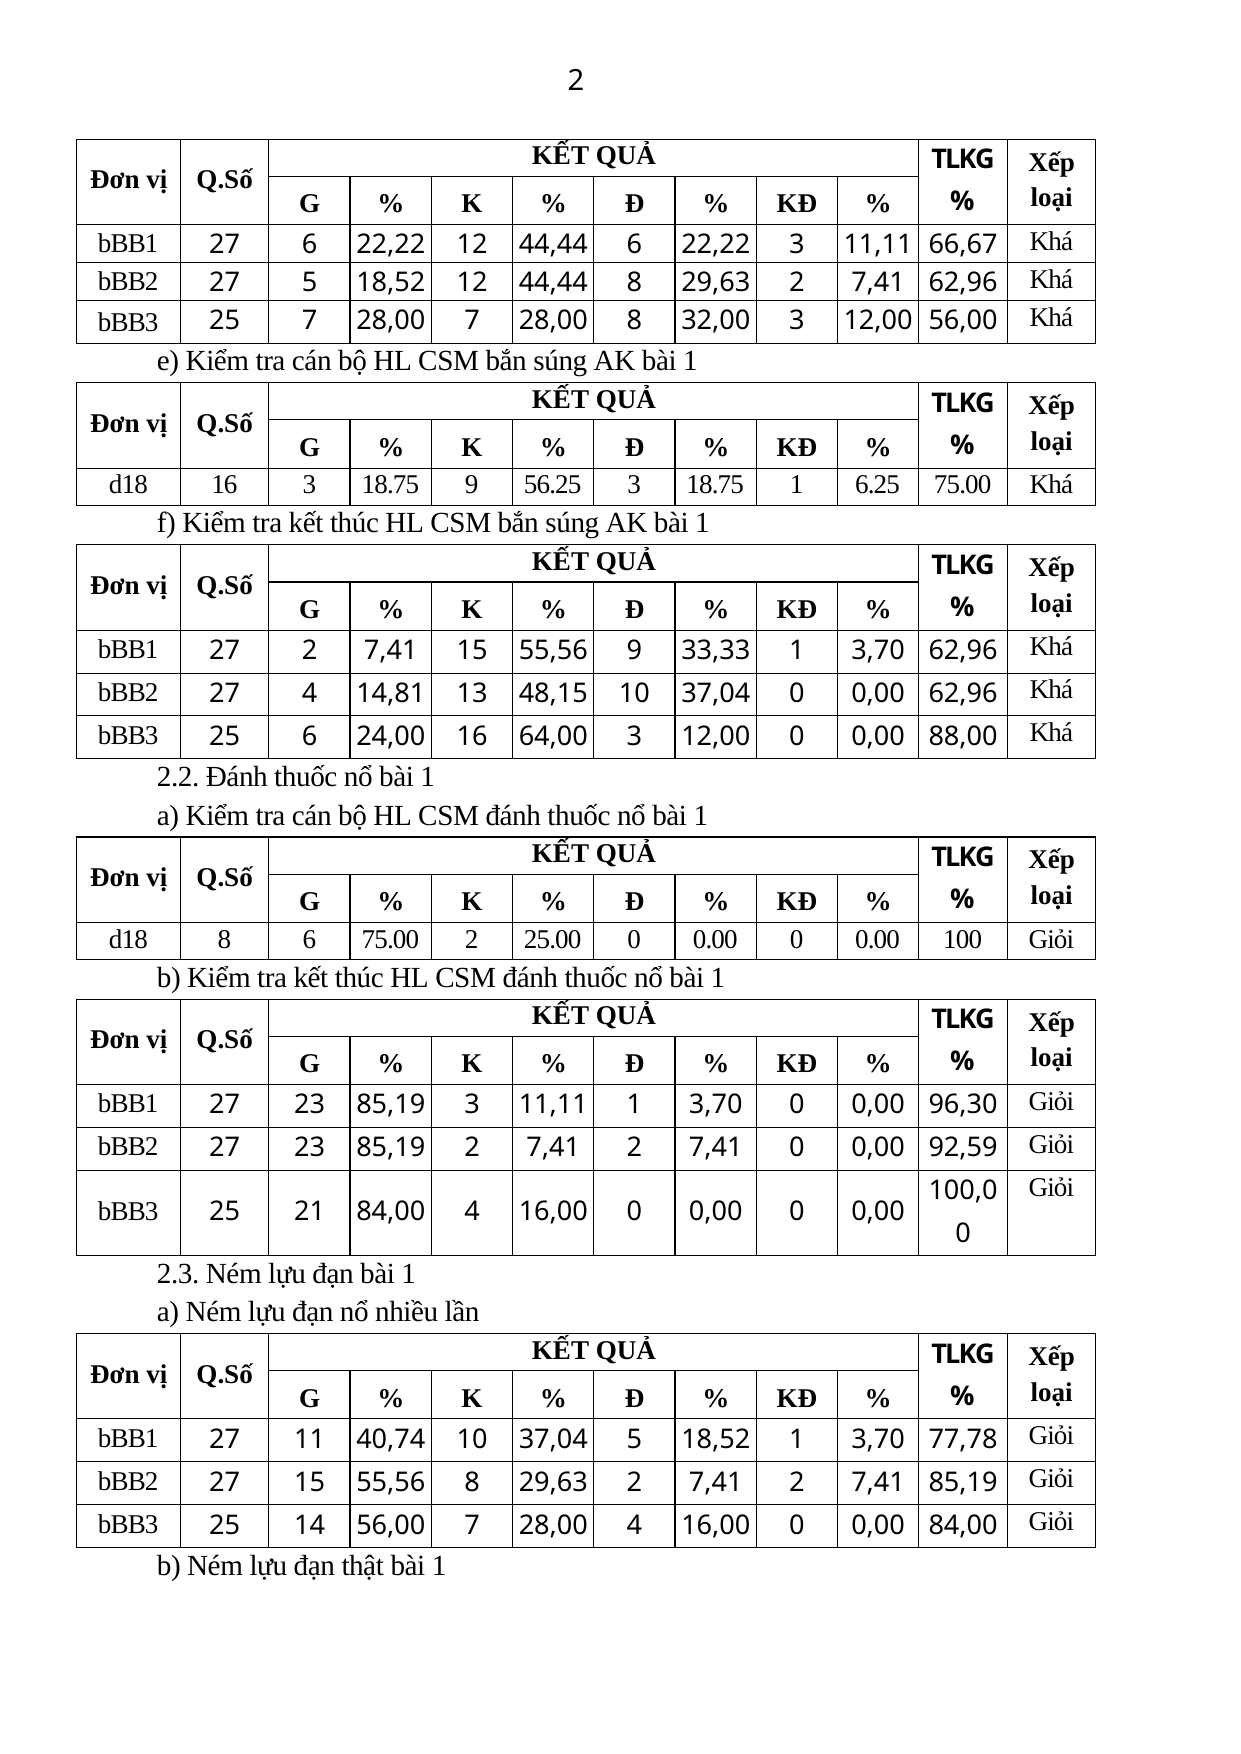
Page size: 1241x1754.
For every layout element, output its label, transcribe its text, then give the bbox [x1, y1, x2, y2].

table_cell K [432, 177, 512, 224]
table_cell % [676, 177, 756, 224]
table_cell 44,44 [513, 263, 593, 299]
table_cell 75.00 [351, 923, 431, 959]
table_cell Giỏi [1008, 1171, 1095, 1255]
table_header Xếp loại [1008, 383, 1095, 467]
table_cell Đ [594, 875, 674, 922]
table_cell 27 [181, 1085, 268, 1127]
table_cell 25 [181, 716, 268, 758]
table_cell % [513, 177, 593, 224]
table_cell 0,00 [838, 1505, 918, 1547]
table_cell % [351, 1037, 431, 1084]
table_cell Giỏi [1008, 1462, 1095, 1504]
text b) Ném lựu đạn thật bài 1 [83, 1548, 1069, 1582]
table_cell 3,70 [676, 1085, 756, 1127]
table_cell bBB2 [77, 1462, 180, 1504]
text f) Kiểm tra kết thúc HL CSM bắn súng AK bài 1 [83, 506, 1069, 539]
table_cell Khá [1008, 301, 1095, 342]
table_cell 7,41 [351, 631, 431, 672]
table_cell bBB2 [77, 263, 180, 299]
table_cell G [269, 420, 349, 467]
table_cell 55,56 [351, 1462, 431, 1504]
table_cell 28,00 [351, 301, 431, 342]
table_cell 96,30 [919, 1085, 1007, 1127]
table_cell 33,33 [676, 631, 756, 672]
table_cell 0,00 [838, 674, 918, 715]
table_cell % [351, 1371, 431, 1418]
table_header Đơn vị [77, 838, 180, 922]
table_cell % [676, 583, 756, 629]
table_header Q.Số [181, 383, 268, 467]
table_header KẾT QUẢ [269, 1334, 918, 1370]
table_cell 6 [594, 225, 674, 262]
table_cell 6 [269, 716, 349, 758]
table_cell 3 [757, 225, 837, 262]
table_cell % [513, 1371, 593, 1418]
table_cell 18.75 [676, 469, 756, 504]
table_header Xếp loại [1008, 140, 1095, 224]
table_cell 27 [181, 1462, 268, 1504]
table_cell d18 [77, 469, 180, 504]
table_cell 0 [757, 1085, 837, 1127]
table_cell 7,41 [513, 1128, 593, 1169]
table_cell Khá [1008, 469, 1095, 504]
table_header Xếp loại [1008, 545, 1095, 629]
table_header KẾT QUẢ [269, 1000, 918, 1036]
table_cell 0,00 [838, 716, 918, 758]
table_cell 77,78 [919, 1419, 1007, 1461]
table_cell 0 [757, 1171, 837, 1255]
table_cell 11 [269, 1419, 349, 1461]
table_cell 12,00 [838, 301, 918, 342]
table_cell 2 [269, 631, 349, 672]
table_cell 16,00 [513, 1171, 593, 1255]
table_header TLKG % [919, 1000, 1007, 1084]
table_cell 84,00 [351, 1171, 431, 1255]
table_cell 62,96 [919, 263, 1007, 299]
table_cell 3,70 [838, 631, 918, 672]
table_cell 55,56 [513, 631, 593, 672]
table_cell KĐ [757, 583, 837, 629]
table_cell G [269, 875, 349, 922]
table_cell 40,74 [351, 1419, 431, 1461]
table_cell % [351, 583, 431, 629]
table_cell d18 [77, 923, 180, 959]
table_cell 23 [269, 1085, 349, 1127]
table_cell 7 [432, 1505, 512, 1547]
table_cell % [838, 875, 918, 922]
table_cell 18.75 [351, 469, 431, 504]
table_cell 2 [594, 1462, 674, 1504]
table_cell 7,41 [676, 1128, 756, 1169]
table_cell 15 [432, 631, 512, 672]
table_cell Đ [594, 1371, 674, 1418]
table_cell Đ [594, 1037, 674, 1084]
table_cell 0 [757, 674, 837, 715]
table_cell 15 [269, 1462, 349, 1504]
table_cell bBB1 [77, 1419, 180, 1461]
table_cell 3 [757, 301, 837, 342]
table_header Q.Số [181, 545, 268, 629]
table_cell K [432, 583, 512, 629]
table_cell 4 [594, 1505, 674, 1547]
table_cell 0.00 [676, 923, 756, 959]
table_cell Khá [1008, 263, 1095, 299]
table_cell 0 [594, 923, 674, 959]
table_header Đơn vị [77, 140, 180, 224]
table_header Q.Số [181, 1000, 268, 1084]
table_cell 28,00 [513, 1505, 593, 1547]
table_cell 92,59 [919, 1128, 1007, 1169]
table_cell Giỏi [1008, 1419, 1095, 1461]
table_cell bBB1 [77, 225, 180, 262]
table_cell 7 [432, 301, 512, 342]
table_cell 9 [432, 469, 512, 504]
table_cell % [351, 177, 431, 224]
table_header KẾT QUẢ [269, 383, 918, 419]
table_header Xếp loại [1008, 1000, 1095, 1084]
table_cell 8 [594, 263, 674, 299]
table_cell 8 [181, 923, 268, 959]
table_cell 16 [181, 469, 268, 504]
table_cell 37,04 [676, 674, 756, 715]
table_cell Đ [594, 420, 674, 467]
table_cell 2 [757, 1462, 837, 1504]
table_cell KĐ [757, 177, 837, 224]
table_header TLKG % [919, 545, 1007, 629]
table_header TLKG % [919, 140, 1007, 224]
table_cell 2 [432, 923, 512, 959]
table_cell % [513, 875, 593, 922]
table_cell % [838, 1371, 918, 1418]
table_cell 64,00 [513, 716, 593, 758]
table_cell Giỏi [1008, 1505, 1095, 1547]
table_cell bBB3 [77, 1171, 180, 1255]
table_cell Khá [1008, 716, 1095, 758]
table_header Q.Số [181, 1334, 268, 1418]
table_cell 48,15 [513, 674, 593, 715]
table_cell 1 [594, 1085, 674, 1127]
table_cell % [676, 875, 756, 922]
table_cell K [432, 1037, 512, 1084]
table_cell 1 [757, 469, 837, 504]
table_cell 62,96 [919, 631, 1007, 672]
table_cell 37,04 [513, 1419, 593, 1461]
text e) Kiểm tra cán bộ HL CSM bắn súng AK bài 1 [83, 344, 1069, 377]
table_cell % [513, 420, 593, 467]
table_cell bBB3 [77, 716, 180, 758]
table_cell 75.00 [919, 469, 1007, 504]
table_cell Khá [1008, 631, 1095, 672]
table_cell % [838, 177, 918, 224]
table_cell 0,00 [838, 1128, 918, 1169]
table_cell K [432, 420, 512, 467]
table_cell % [676, 1037, 756, 1084]
table_cell % [351, 420, 431, 467]
table_cell KĐ [757, 875, 837, 922]
table_cell 29,63 [676, 263, 756, 299]
table_cell Đ [594, 177, 674, 224]
table_cell 8 [432, 1462, 512, 1504]
table_cell 0,00 [838, 1171, 918, 1255]
table_header Đơn vị [77, 1334, 180, 1418]
text a) Kiểm tra cán bộ HL CSM đánh thuốc nổ bài 1 [83, 798, 1069, 831]
table_cell 85,19 [919, 1462, 1007, 1504]
table_cell 27 [181, 263, 268, 299]
table_cell 56.25 [513, 469, 593, 504]
table_cell % [676, 1371, 756, 1418]
text 2.3. Ném lựu đạn bài 1 [83, 1256, 1069, 1289]
table_cell Khá [1008, 674, 1095, 715]
table_cell 11,11 [513, 1085, 593, 1127]
table_cell 12,00 [676, 716, 756, 758]
table_cell 24,00 [351, 716, 431, 758]
table_cell Giỏi [1008, 923, 1095, 959]
table_cell 2 [432, 1128, 512, 1169]
table_cell Giỏi [1008, 1085, 1095, 1127]
table_cell 27 [181, 674, 268, 715]
table_cell K [432, 875, 512, 922]
table_cell 1 [757, 1419, 837, 1461]
table_cell 12 [432, 225, 512, 262]
table_cell % [676, 420, 756, 467]
table_cell 25.00 [513, 923, 593, 959]
table_header TLKG % [919, 1334, 1007, 1418]
table_cell 0 [757, 1128, 837, 1169]
table_cell 7 [269, 301, 349, 342]
table_cell % [351, 875, 431, 922]
text b) Kiểm tra kết thúc HL CSM đánh thuốc nổ bài 1 [83, 960, 1069, 993]
table_cell 6 [269, 923, 349, 959]
table_cell 7,41 [676, 1462, 756, 1504]
table_cell 6 [269, 225, 349, 262]
text 2.2. Đánh thuốc nổ bài 1 [83, 759, 1069, 793]
table_cell 85,19 [351, 1085, 431, 1127]
table_cell 5 [594, 1419, 674, 1461]
table_cell 0 [757, 716, 837, 758]
table_header TLKG % [919, 383, 1007, 467]
table_cell 3,70 [838, 1419, 918, 1461]
table_cell % [513, 1037, 593, 1084]
table_cell 3 [432, 1085, 512, 1127]
table_cell 10 [432, 1419, 512, 1461]
table_cell G [269, 1037, 349, 1084]
table_cell 18,52 [351, 263, 431, 299]
table_cell G [269, 1371, 349, 1418]
table_cell 13 [432, 674, 512, 715]
table_cell bBB2 [77, 1128, 180, 1169]
table_cell % [838, 583, 918, 629]
table_cell 7,41 [838, 263, 918, 299]
table_cell 44,44 [513, 225, 593, 262]
table_cell KĐ [757, 420, 837, 467]
table_cell 56,00 [919, 301, 1007, 342]
table_cell 9 [594, 631, 674, 672]
table_cell 6.25 [838, 469, 918, 504]
table_cell 84,00 [919, 1505, 1007, 1547]
table_cell 66,67 [919, 225, 1007, 262]
table_cell G [269, 177, 349, 224]
table_cell 23 [269, 1128, 349, 1169]
table_cell 25 [181, 1505, 268, 1547]
table_cell 0 [594, 1171, 674, 1255]
table_header Xếp loại [1008, 838, 1095, 922]
table_cell % [838, 1037, 918, 1084]
table_cell 16,00 [676, 1505, 756, 1547]
table_cell 0 [757, 1505, 837, 1547]
table_header KẾT QUẢ [269, 545, 918, 581]
table_cell 14,81 [351, 674, 431, 715]
table_cell 4 [432, 1171, 512, 1255]
table_cell 27 [181, 1419, 268, 1461]
table_cell Khá [1008, 225, 1095, 262]
table_header KẾT QUẢ [269, 140, 918, 176]
table_header Đơn vị [77, 383, 180, 467]
table_cell K [432, 1371, 512, 1418]
table_cell 11,11 [838, 225, 918, 262]
table_cell 1 [757, 631, 837, 672]
table_cell Giỏi [1008, 1128, 1095, 1169]
table_header Đơn vị [77, 545, 180, 629]
table_header Q.Số [181, 838, 268, 922]
table_cell bBB2 [77, 674, 180, 715]
table_cell 22,22 [351, 225, 431, 262]
text a) Ném lựu đạn nổ nhiều lần [83, 1294, 1069, 1328]
table_cell 7,41 [838, 1462, 918, 1504]
table_cell 22,22 [676, 225, 756, 262]
table_cell 14 [269, 1505, 349, 1547]
table_cell 12 [432, 263, 512, 299]
table_cell 3 [594, 716, 674, 758]
table_cell 32,00 [676, 301, 756, 342]
table_cell bBB3 [77, 1505, 180, 1547]
table_cell 10 [594, 674, 674, 715]
table_cell 2 [594, 1128, 674, 1169]
table_header KẾT QUẢ [269, 838, 918, 873]
table_cell 85,19 [351, 1128, 431, 1169]
table_cell 18,52 [676, 1419, 756, 1461]
table_header TLKG % [919, 838, 1007, 922]
table_cell Đ [594, 583, 674, 629]
table_cell 88,00 [919, 716, 1007, 758]
table_cell 0,00 [676, 1171, 756, 1255]
table_cell 3 [269, 469, 349, 504]
table_cell 28,00 [513, 301, 593, 342]
table_cell 100 [919, 923, 1007, 959]
table_cell 27 [181, 1128, 268, 1169]
table_cell KĐ [757, 1371, 837, 1418]
table_cell % [838, 420, 918, 467]
table_header Xếp loại [1008, 1334, 1095, 1418]
table_cell 27 [181, 225, 268, 262]
table_cell 5 [269, 263, 349, 299]
table_cell 29,63 [513, 1462, 593, 1504]
table_cell bBB1 [77, 1085, 180, 1127]
table_cell bBB1 [77, 631, 180, 672]
table_cell 4 [269, 674, 349, 715]
table_cell 0 [757, 923, 837, 959]
table_cell bBB3 [77, 301, 180, 342]
table_cell 100,00 [919, 1171, 1007, 1255]
table_cell 25 [181, 1171, 268, 1255]
table_cell 0.00 [838, 923, 918, 959]
table_cell 8 [594, 301, 674, 342]
table_cell 56,00 [351, 1505, 431, 1547]
table_cell KĐ [757, 1037, 837, 1084]
table_header Đơn vị [77, 1000, 180, 1084]
table_cell 2 [757, 263, 837, 299]
table_cell % [513, 583, 593, 629]
table_cell 25 [181, 301, 268, 342]
table_cell 62,96 [919, 674, 1007, 715]
table_cell 27 [181, 631, 268, 672]
table_header Q.Số [181, 140, 268, 224]
table_cell 21 [269, 1171, 349, 1255]
table_cell 3 [594, 469, 674, 504]
table_cell 0,00 [838, 1085, 918, 1127]
table_cell G [269, 583, 349, 629]
table_cell 16 [432, 716, 512, 758]
